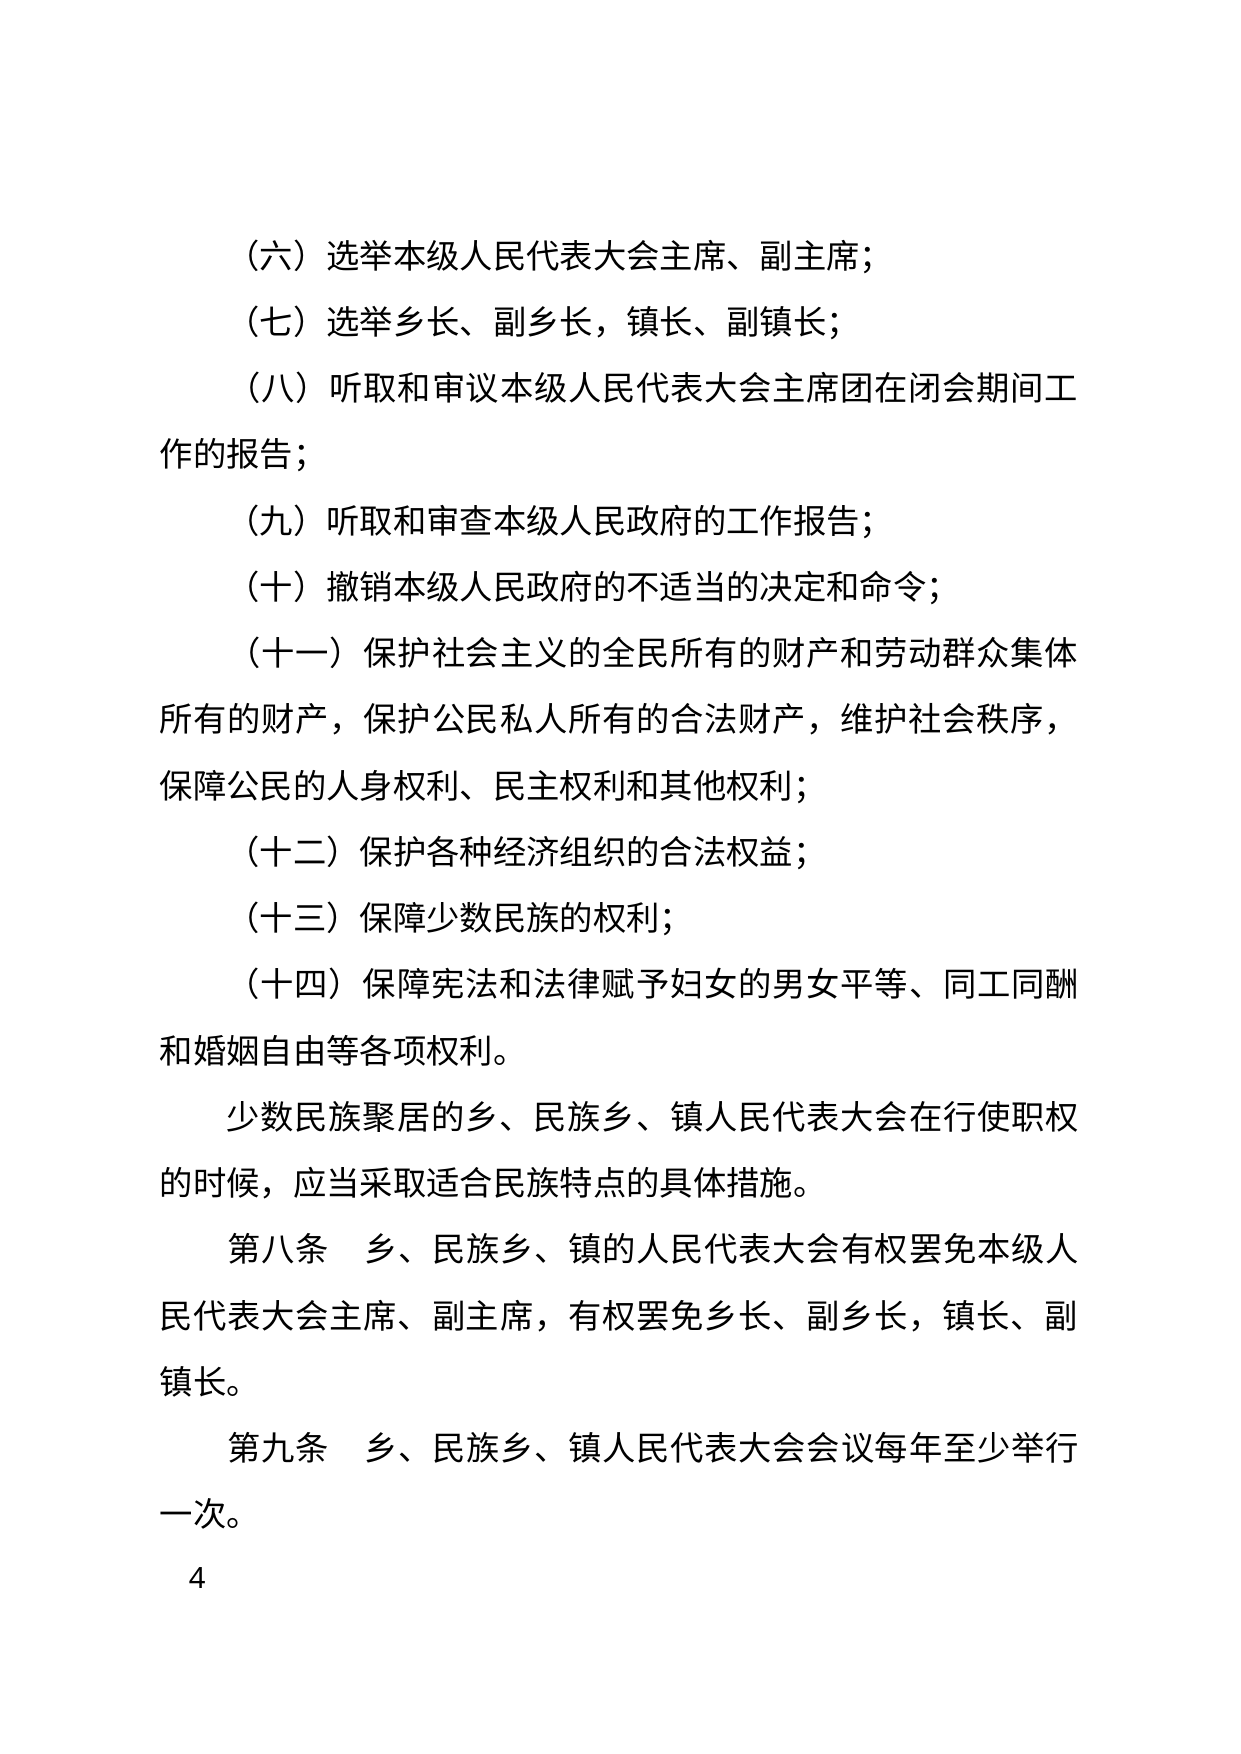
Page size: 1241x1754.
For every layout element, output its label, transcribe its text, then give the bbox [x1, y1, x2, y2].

text （十三）保障少数民族的权利； [159, 883, 1081, 949]
text （八）听取和审议本级人民代表大会主席团在闭会期间工作的报告； [159, 353, 1081, 485]
text 少数民族聚居的乡、民族乡、镇人民代表大会在行使职权的时候，应当采取适合民族特点的具体措施。 [159, 1082, 1081, 1214]
text （六）选举本级人民代表大会主席、副主席； [159, 220, 1081, 287]
text （九）听取和审查本级人民政府的工作报告； [159, 485, 1081, 552]
text （十四）保障宪法和法律赋予妇女的男女平等、同工同酬和婚姻自由等各项权利。 [159, 949, 1081, 1082]
text （十一）保护社会主义的全民所有的财产和劳动群众集体所有的财产，保护公民私人所有的合法财产，维护社会秩序，保障公民的人身权利、民主权利和其他权利； [159, 618, 1081, 817]
text （十）撤销本级人民政府的不适当的决定和命令； [159, 552, 1081, 618]
text 第九条 乡、民族乡、镇人民代表大会会议每年至少举行一次。 [159, 1413, 1081, 1545]
text （七）选举乡长、副乡长，镇长、副镇长； [159, 287, 1081, 353]
text 第八条 乡、民族乡、镇的人民代表大会有权罢免本级人民代表大会主席、副主席，有权罢免乡长、副乡长，镇长、副镇长。 [159, 1214, 1081, 1413]
text （十二）保护各种经济组织的合法权益； [159, 817, 1081, 883]
